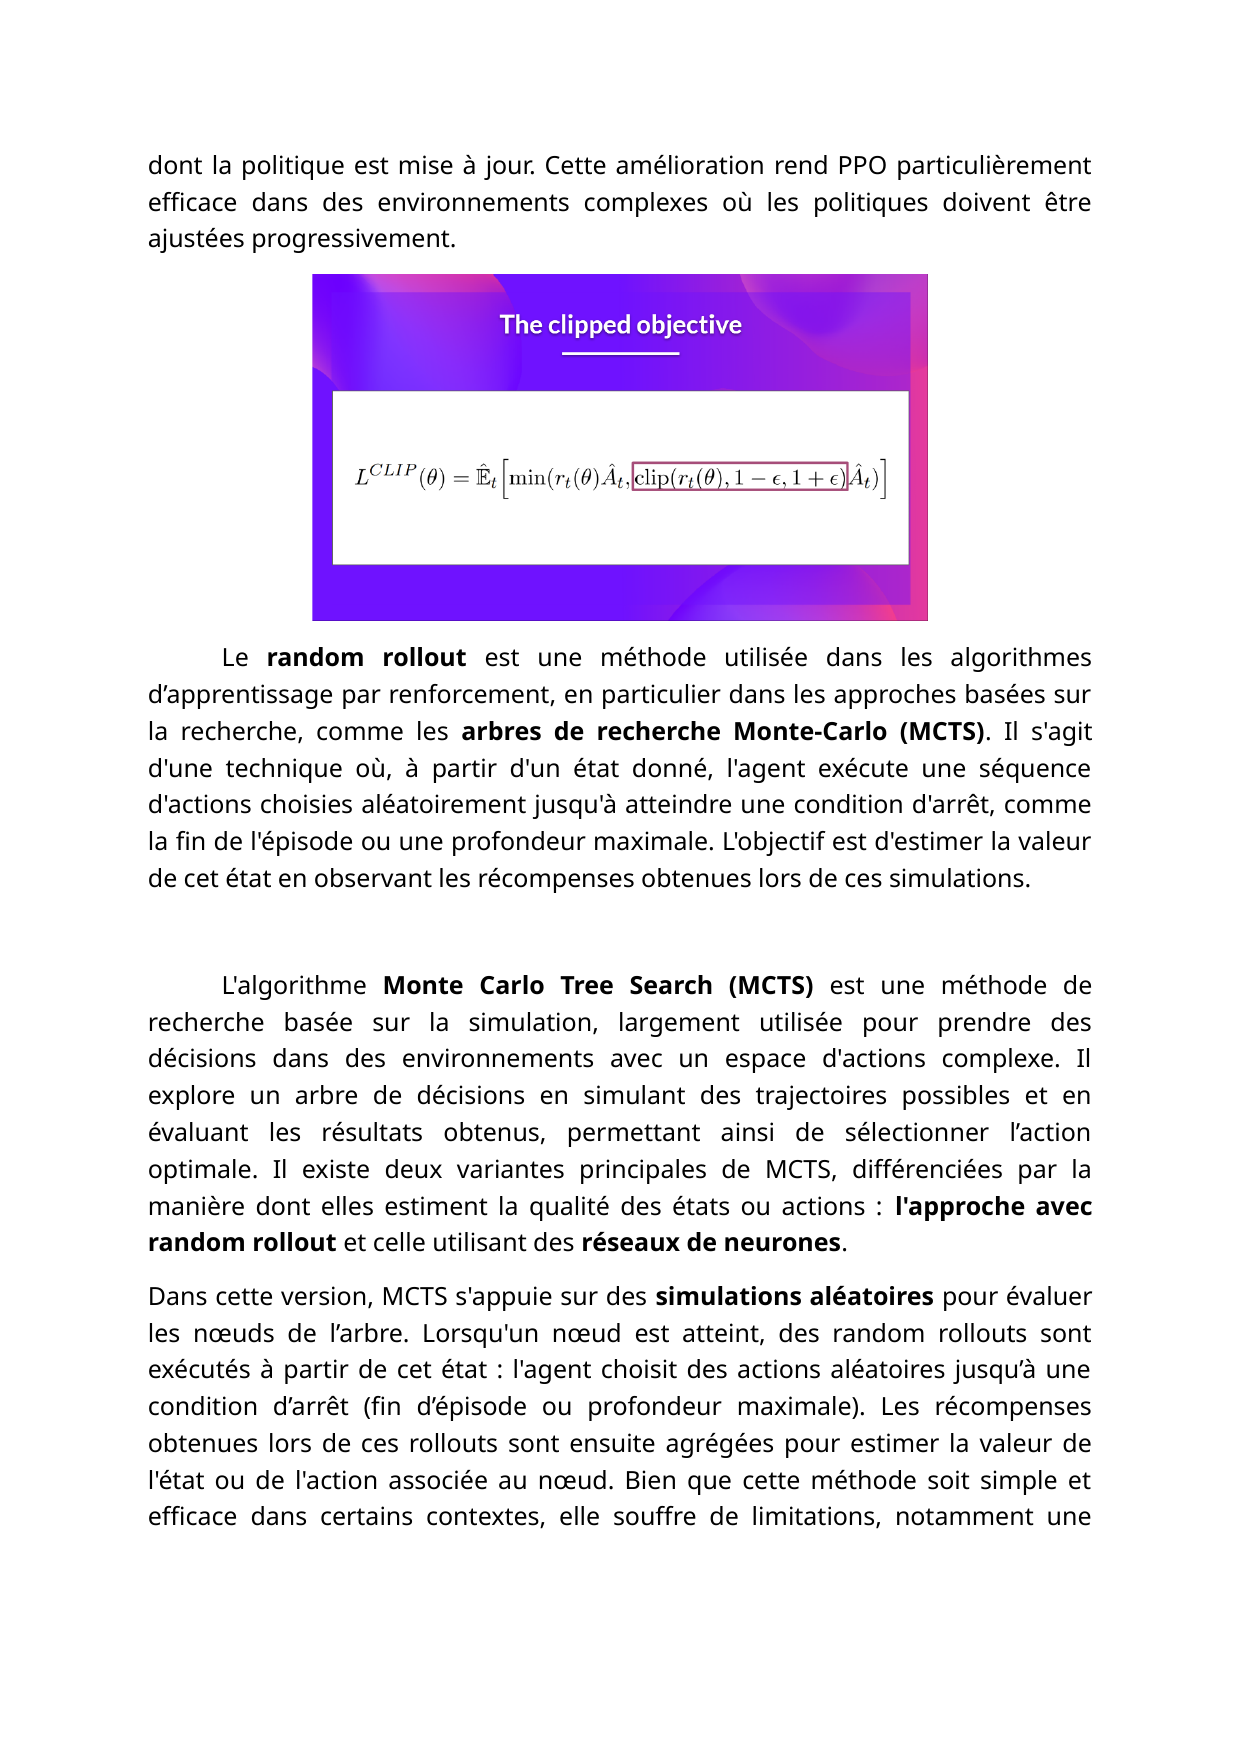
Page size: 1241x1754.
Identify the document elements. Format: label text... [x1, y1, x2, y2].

picture [312, 274, 928, 621]
text L'algorithme Monte Carlo Tree Search (MCTS) est une méthode de recherche basée sur la simulation, largement utilisée pour prendre des décisions dans des environnements avec un espace d'actions complexe. Il explore un arbre de décisions en simulant des trajectoires possibles et en évaluant les résultats obtenus, permettant ainsi de sélectionner l’action optimale. Il existe deux variantes principales de MCTS, différenciées par la manière dont elles estiment la qualité des états ou actions : l'approche avec random rollout et celle utilisant des réseaux de neurones. [148, 968, 1093, 1259]
text Le random rollout est une méthode utilisée dans les algorithmes d’apprentissage par renforcement, en particulier dans les approches basées sur la recherche, comme les arbres de recherche Monte-Carlo (MCTS). Il s'agit d'une technique où, à partir d'un état donné, l'agent exécute une séquence d'actions choisies aléatoirement jusqu'à atteindre une condition d'arrêt, comme la fin de l'épisode ou une profondeur maximale. L'objectif est d'estimer la valeur de cet état en observant les récompenses obtenues lors de ces simulations. [148, 640, 1093, 895]
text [148, 148, 1093, 255]
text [148, 1278, 1093, 1533]
